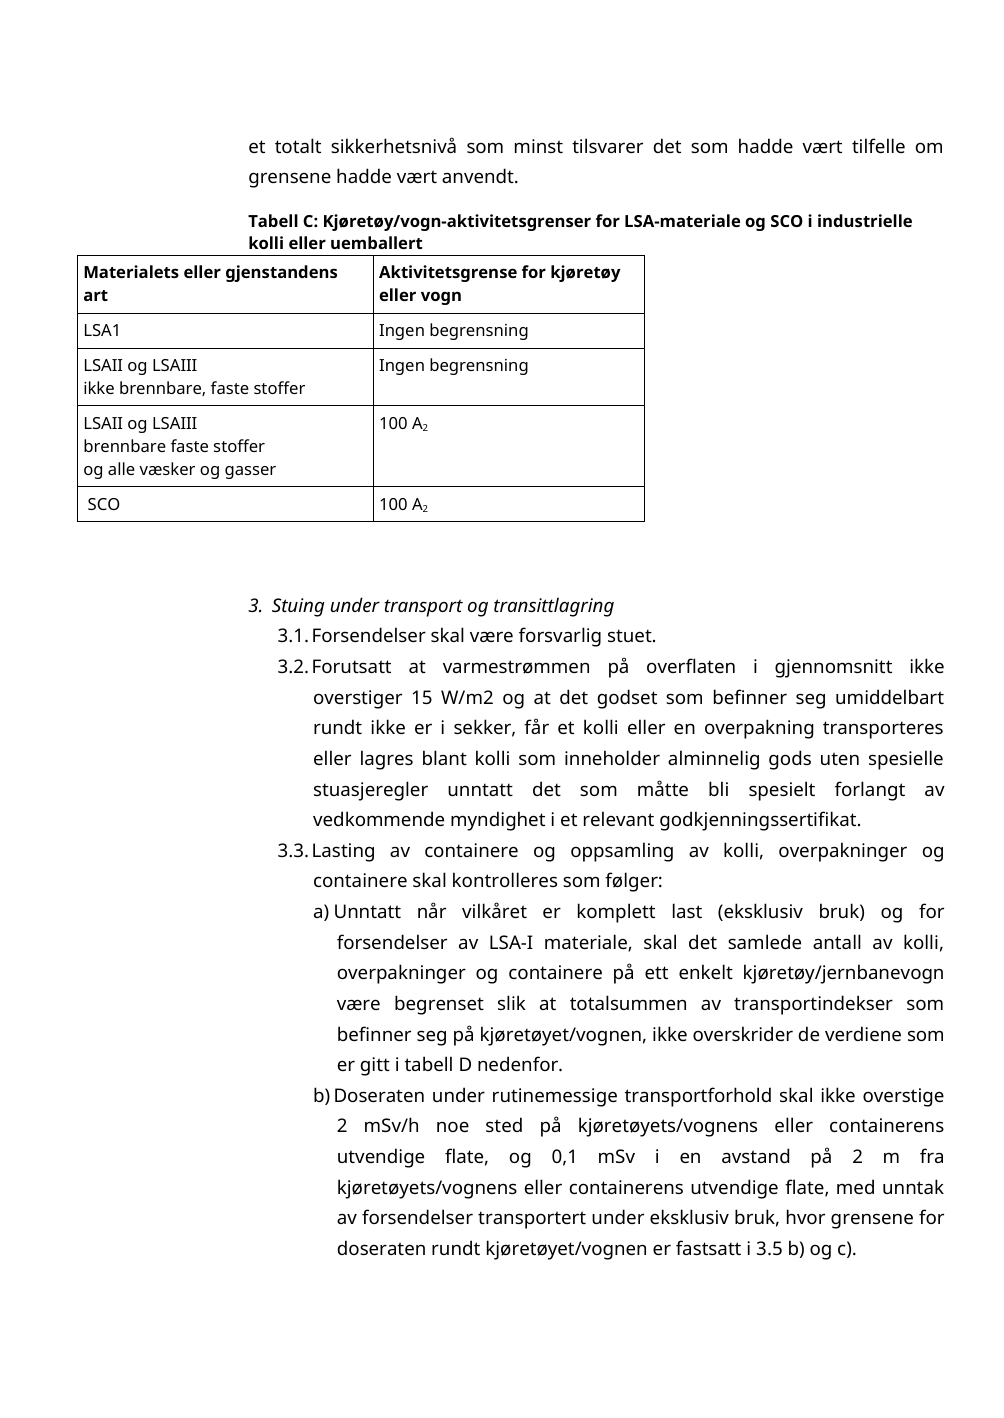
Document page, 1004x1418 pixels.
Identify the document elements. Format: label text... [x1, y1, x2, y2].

table_cell Ingen begrensning [374, 349, 644, 405]
table_cell LSAII og LSAIII ikke brennbare, faste stoffer [78, 349, 373, 405]
table_cell 100 A2 [374, 406, 644, 486]
text Tabell C: Kjøretøy/vogn-aktivitetsgrenser for LSA-materiale og SCO i industrielle kolli eller uemballert [248, 209, 945, 255]
table_cell LSAII og LSAIII brennbare faste stoffer og alle væsker og gasser [78, 406, 373, 486]
table_header Aktivitetsgrense for kjøretøy eller vogn [374, 256, 644, 312]
text a) Unntatt når vilkåret er komplett last (eksklusiv bruk) og for forsendelser av LSA-I materiale, skal det samlede antall av kolli, overpakninger og containere på ett enkelt kjøretøy/jernbanevogn være begrenset slik at totalsummen av transportindekser som befinner seg på kjøretøyet/vognen, ikke overskrider de verdiene som er gitt i tabell D nedenfor. [313, 898, 945, 1077]
table_cell SCO [78, 487, 373, 521]
text 3.2. Forutsatt at varmestrømmen på overflaten i gjennomsnitt ikke overstiger 15 W/m2 og at det godset som befinner seg umiddelbart rundt ikke er i sekker, får et kolli eller en overpakning transporteres eller lagres blant kolli som inneholder alminnelig gods uten spesielle stuasjeregler unntatt det som måtte bli spesielt forlangt av vedkommende myndighet i et relevant godkjenningssertifikat. [277, 653, 945, 832]
table_cell LSA1 [78, 314, 373, 348]
table_cell 100 A2 [374, 487, 644, 521]
text b) Doseraten under rutinemessige transportforhold skal ikke overstige 2 mSv/h noe sted på kjøretøyets/vognens eller containerens utvendige flate, og 0,1 mSv i en avstand på 2 m fra kjøretøyets/vognens eller containerens utvendige flate, med unntak av forsendelser transportert under eksklusiv bruk, hvor grensene for doseraten rundt kjøretøyet/vognen er fastsatt i 3.5 b) og c). [313, 1082, 945, 1261]
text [224, 133, 945, 189]
text 3.3. Lasting av containere og oppsamling av kolli, overpakninger og containere skal kontrolleres som følger: [277, 837, 945, 893]
text 3. Stuing under transport og transittlagring [248, 592, 945, 618]
text 3.1. Forsendelser skal være forsvarlig stuet. [277, 623, 945, 648]
table_header Materialets eller gjenstandens art [78, 256, 373, 312]
table_cell Ingen begrensning [374, 314, 644, 348]
